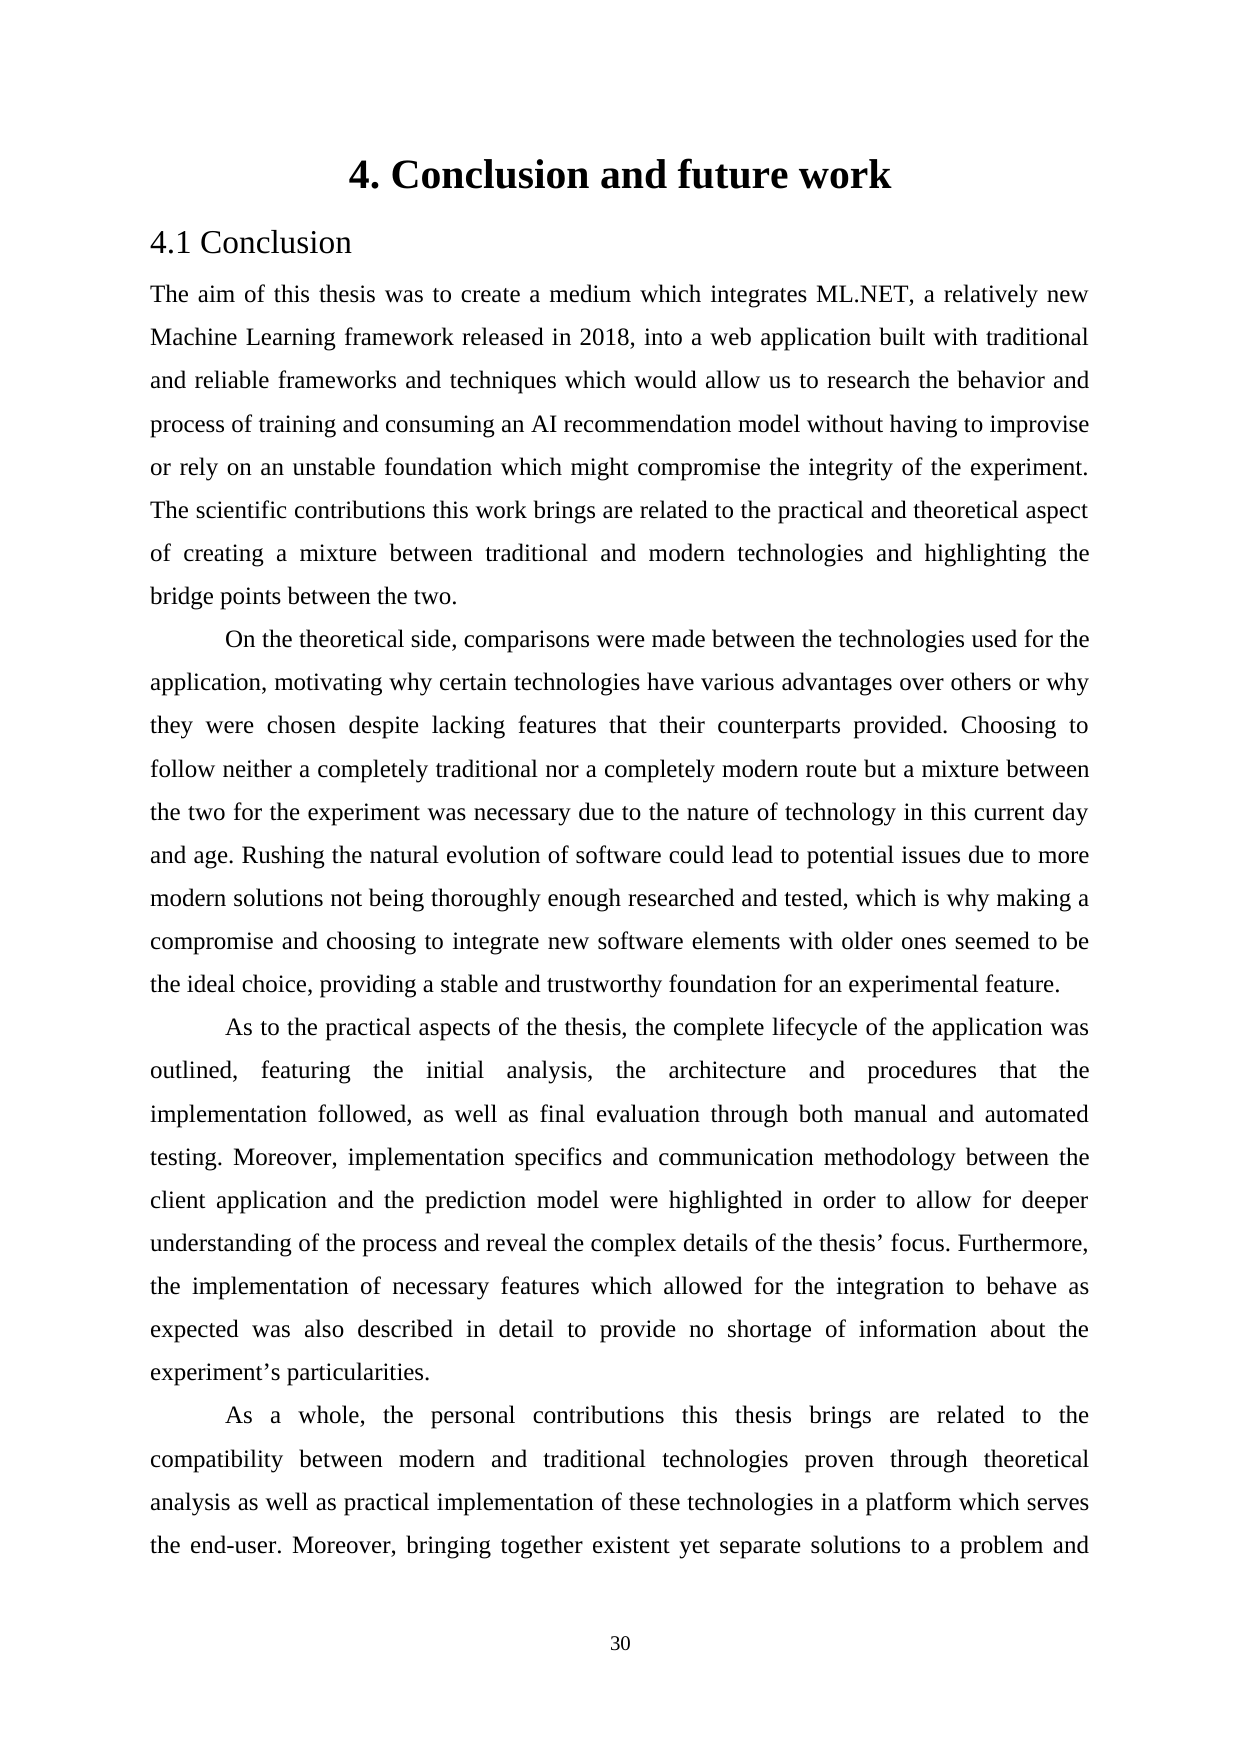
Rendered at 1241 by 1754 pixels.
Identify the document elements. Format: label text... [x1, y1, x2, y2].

title As to the practical aspects of the thesis, the complete lifecycle of the application was outlined, featuring the initial analysis, the architecture and procedures that the implementation followed, as well as final evaluation through both manual and automated testing. Moreover, implementation specifics and communication methodology between the client application and the prediction model were highlighted in order to allow for deeper understanding of the process and reveal the complex details of the thesis’ focus. Furthermore, the implementation of necessary features which allowed for the integration to behave as expected was also described in detail to provide no shortage of information about the experiment’s particularities. [150, 1012, 1090, 1386]
title 4.1 Conclusion [150, 222, 1090, 260]
title 4. Conclusion and future work [150, 150, 1090, 198]
title On the theoretical side, comparisons were made between the technologies used for the application, motivating why certain technologies have various advantages over others or why they were chosen despite lacking features that their counterparts provided. Choosing to follow neither a completely traditional nor a completely modern route but a mixture between the two for the experiment was necessary due to the nature of technology in this current day and age. Rushing the natural evolution of software could lead to potential issues due to more modern solutions not being thoroughly enough researched and tested, which is why making a compromise and choosing to integrate new software elements with older ones seemed to be the ideal choice, providing a stable and trustworthy foundation for an experimental feature. [150, 624, 1090, 998]
title The aim of this thesis was to create a medium which integrates ML.NET, a relatively new Machine Learning framework released in 2018, into a web application built with traditional and reliable frameworks and techniques which would allow us to research the behavior and process of training and consuming an AI recommendation model without having to improvise or rely on an unstable foundation which might compromise the integrity of the experiment. The scientific contributions this work brings are related to the practical and theoretical aspect of creating a mixture between traditional and modern technologies and highlighting the bridge points between the two. [150, 279, 1090, 610]
